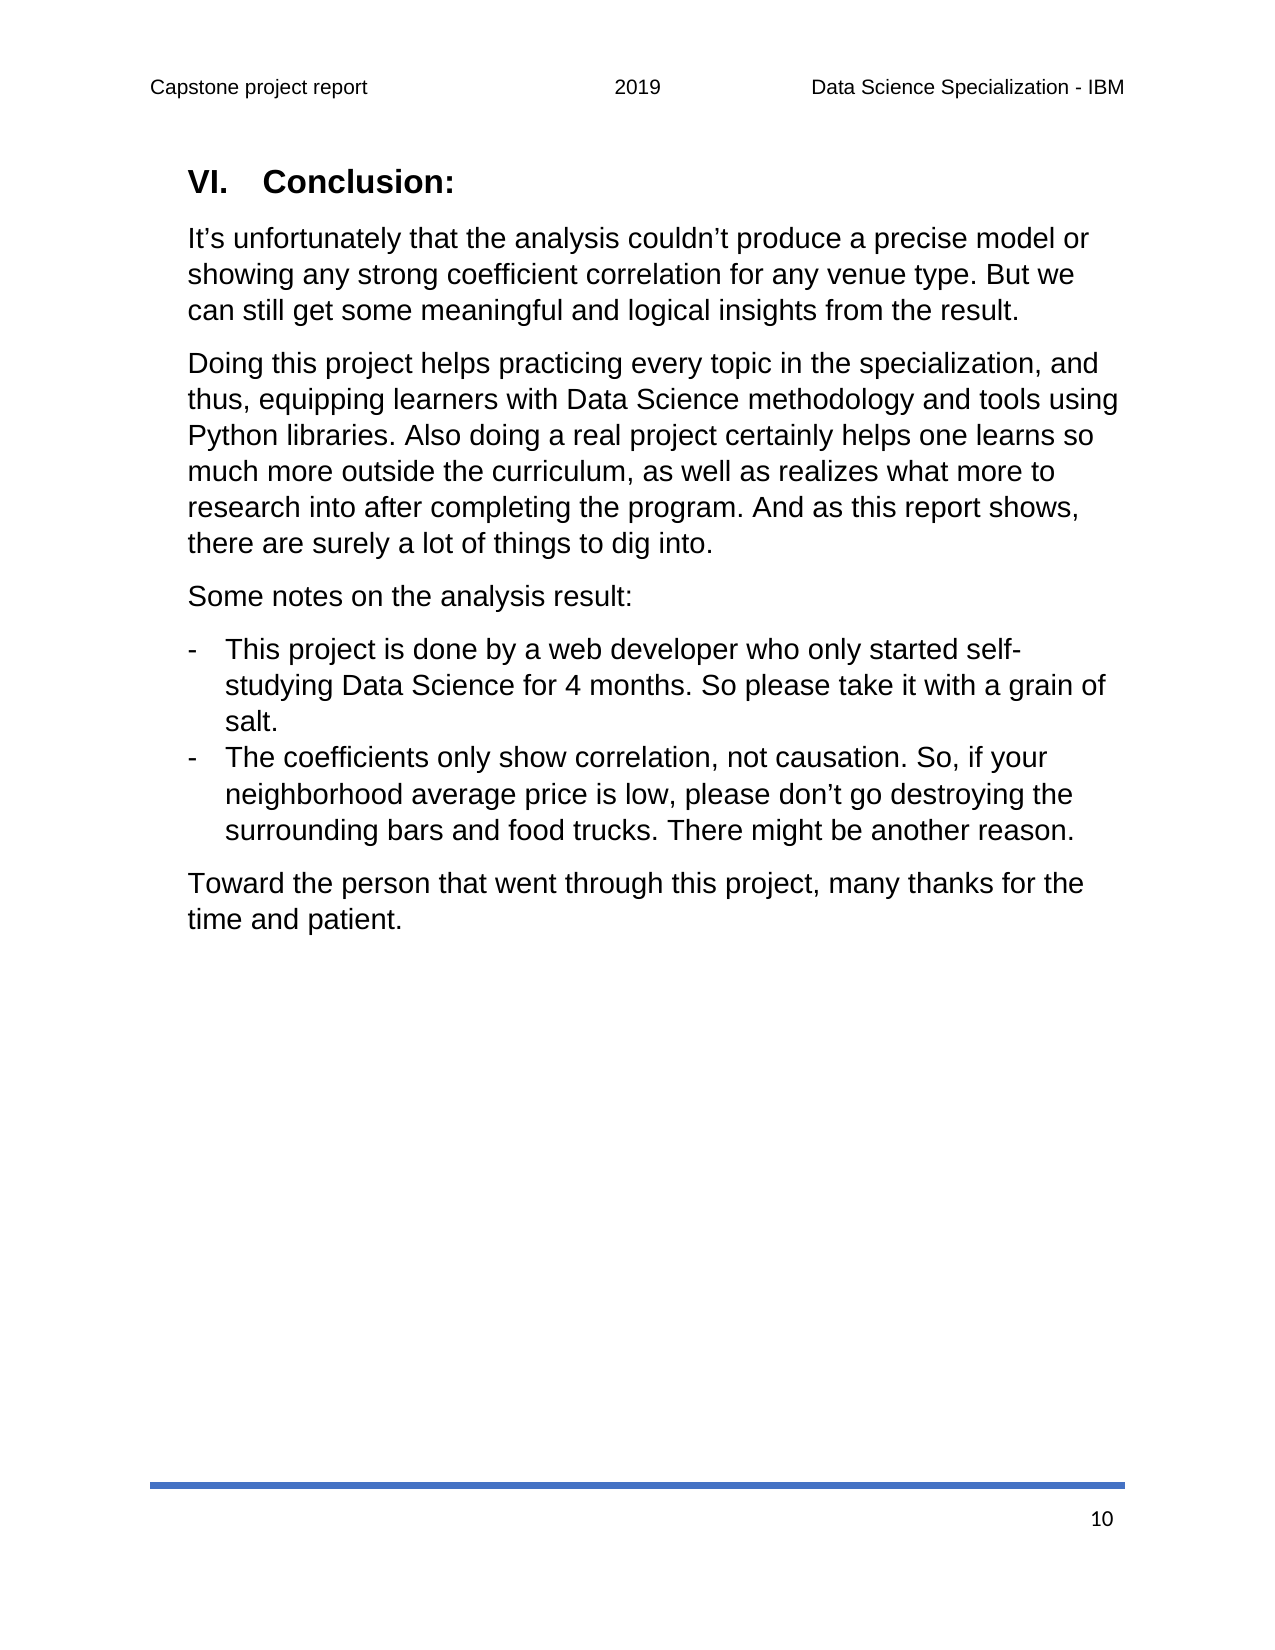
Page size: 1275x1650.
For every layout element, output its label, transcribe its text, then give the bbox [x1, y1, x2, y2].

text Toward the person that went through this project, many thanks for the time and patient. [187, 866, 1125, 935]
text It’s unfortunately that the analysis couldn’t produce a precise model or showing any strong coefficient correlation for any venue type. But we can still get some meaningful and logical insights from the result. [187, 221, 1125, 326]
text Some notes on the analysis result: [187, 579, 1125, 613]
list The coefficients only show correlation, not causation. So, if your neighborhood average price is low, please don’t go destroying the surrounding bars and food trucks. There might be another reason. [187, 741, 1125, 846]
text Doing this project helps practicing every topic in the specialization, and thus, equipping learners with Data Science methodology and tools using Python libraries. Also doing a real project certainly helps one learns so much more outside the curriculum, as well as realizes what more to research into after completing the program. And as this report shows, there are surely a lot of things to dig into. [187, 346, 1125, 560]
list Conclusion: [187, 162, 1125, 201]
list This project is done by a web developer who only started self-studying Data Science for 4 months. So please take it with a grain of salt. [187, 632, 1125, 738]
